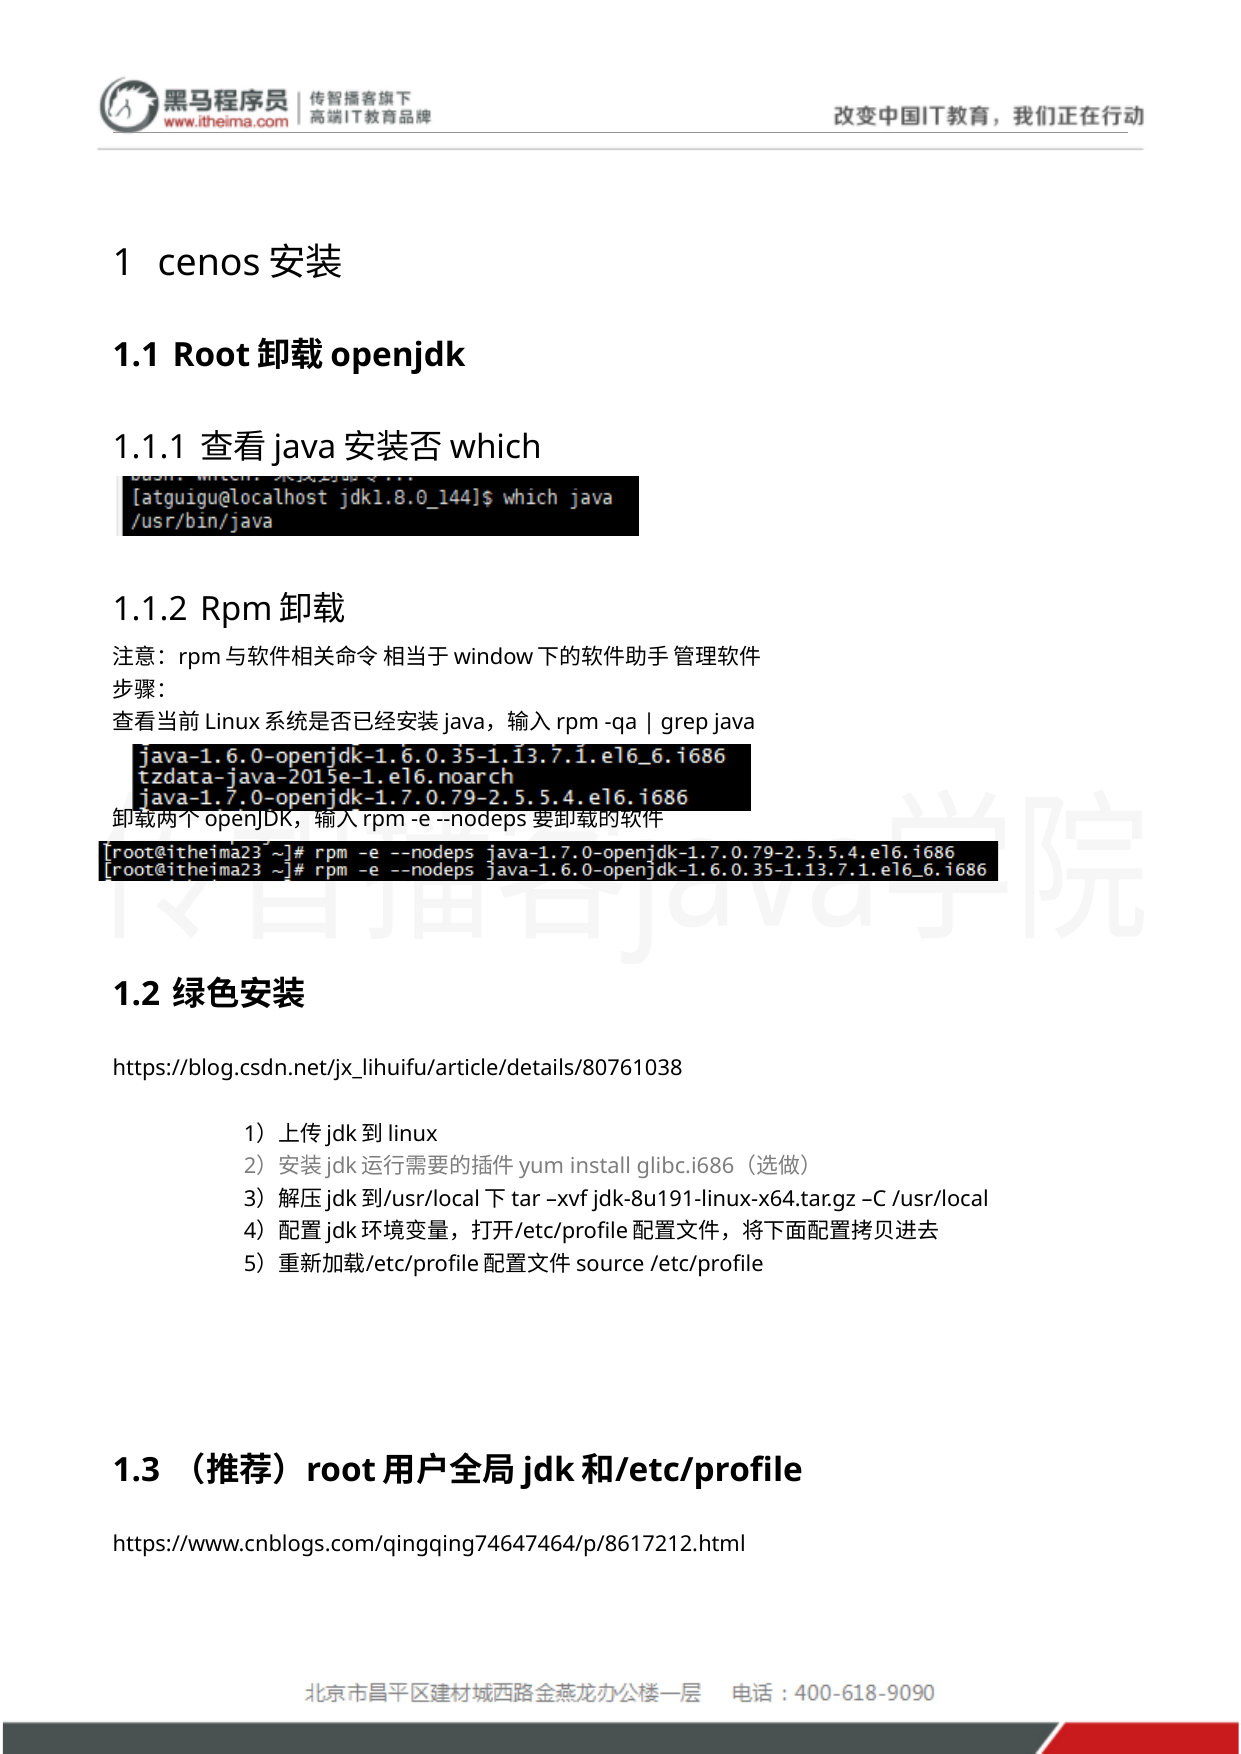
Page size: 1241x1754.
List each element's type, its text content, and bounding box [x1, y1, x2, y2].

subtitle cenos安装 [112, 227, 1128, 292]
subtitle Root卸载openjdk [112, 319, 1128, 384]
subtitle （推荐）root用户全局jdk和/etc/profile [112, 1435, 1128, 1500]
picture [132, 744, 751, 811]
list 重新加载/etc/profile配置文件 source /etc/profile [200, 1245, 1128, 1278]
picture [2, 1663, 1239, 1754]
text 注意：rpm与软件相关命令 相当于window下的软件助手 管理软件 [112, 639, 1128, 671]
list 上传jdk到linux [200, 1115, 1128, 1148]
subtitle Rpm卸载 [112, 574, 1128, 639]
text 卸载两个openJDK，输入rpm -e --nodeps 要卸载的软件 [112, 801, 1128, 834]
text 查看当前Linux系统是否已经安装java，输入 rpm -qa | grep java [112, 704, 1128, 736]
picture [98, 841, 999, 881]
text 步骤： [112, 671, 1128, 704]
list 安装jdk运行需要的插件yum install glibc.i686（选做） [200, 1148, 1128, 1180]
picture [2, 57, 1240, 155]
text https://www.cnblogs.com/qingqing74647464/p/8617212.html [112, 1527, 1128, 1559]
list 解压jdk到/usr/local下 tar –xvf jdk-8u191-linux-x64.tar.gz –C /usr/local [200, 1180, 1128, 1213]
subtitle 查看java安装否which [112, 411, 1128, 476]
list 配置jdk环境变量，打开/etc/profile配置文件，将下面配置拷贝进去 [200, 1213, 1128, 1245]
picture [112, 476, 639, 536]
subtitle 绿色安装 [112, 958, 1128, 1023]
text https://blog.csdn.net/jx_lihuifu/article/details/80761038 [112, 1050, 1128, 1083]
